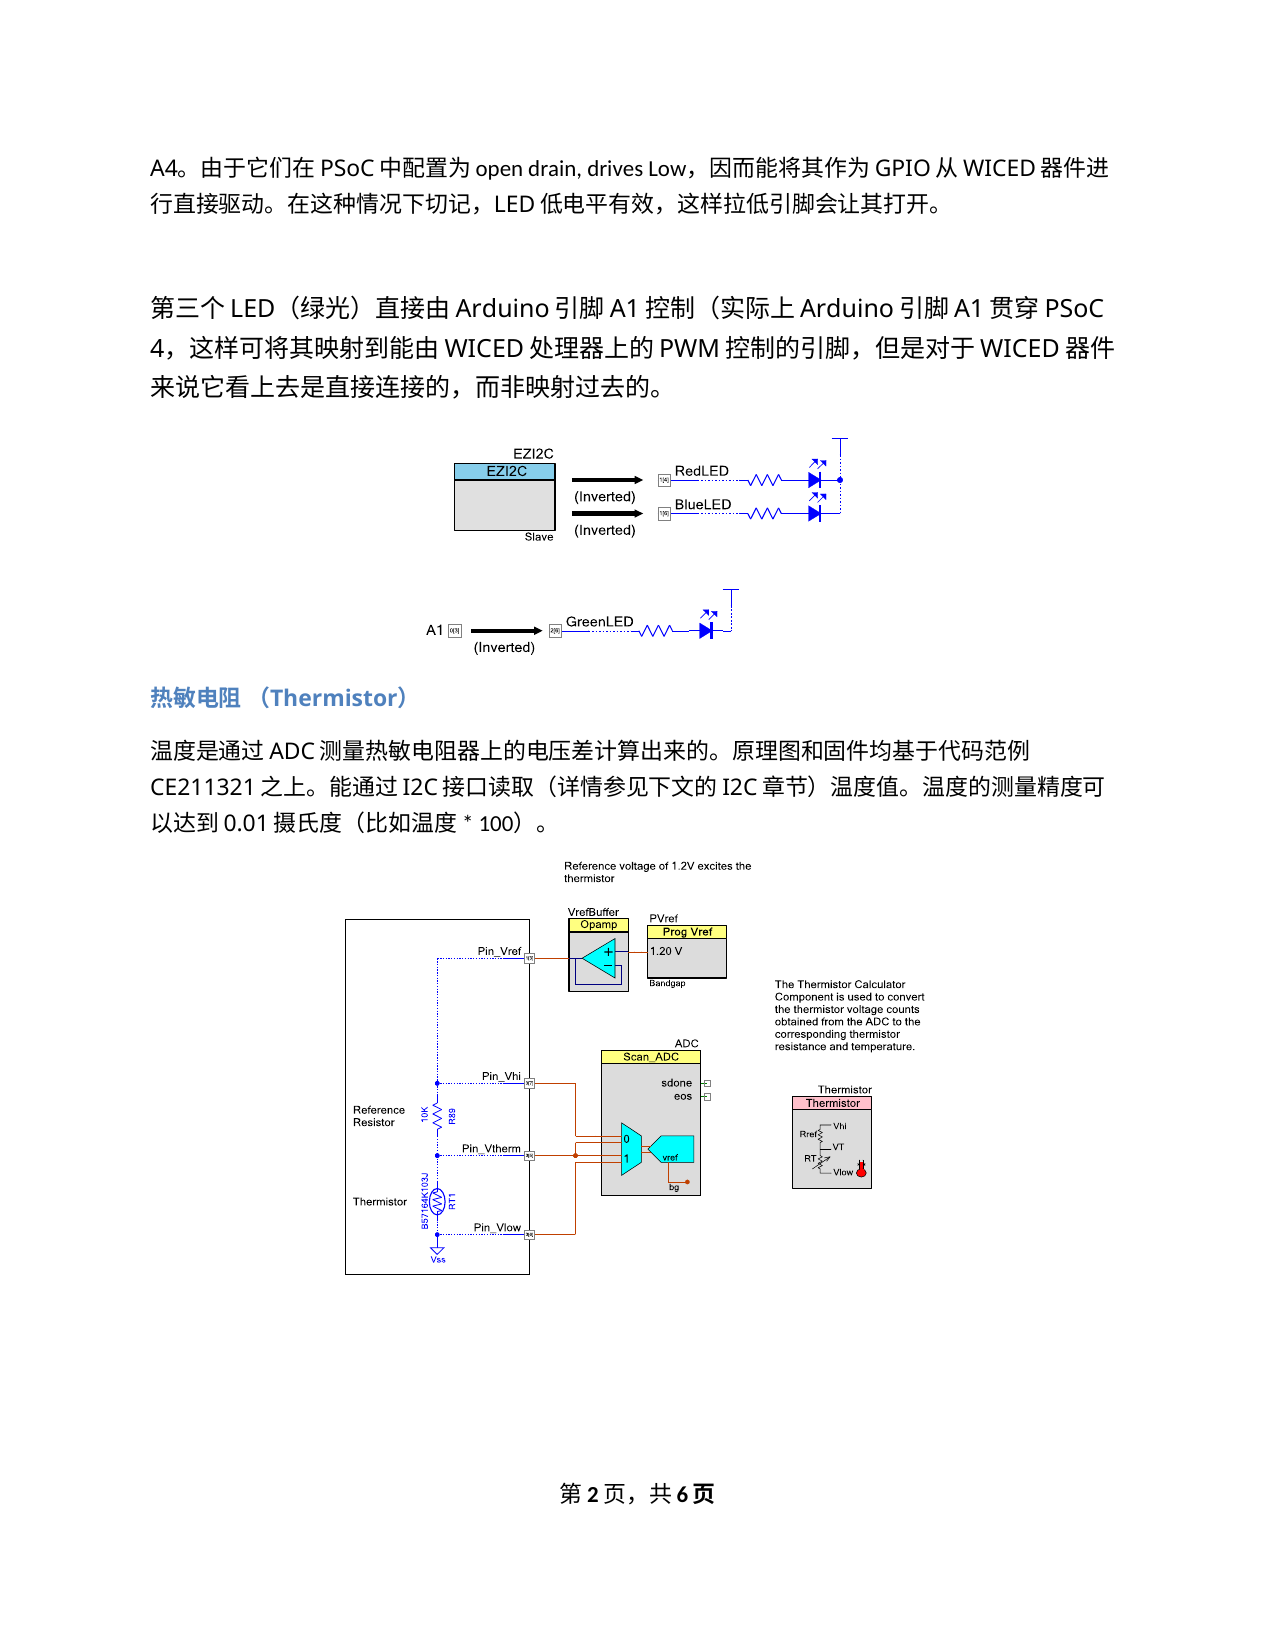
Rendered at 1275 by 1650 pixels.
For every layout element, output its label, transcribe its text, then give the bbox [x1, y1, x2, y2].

text 温度是通过ADC测量热敏电阻器上的电压差计算出来的。原理图和固件均基于代码范例CE211321之上。能通过I2C接口读取（详情参见下文的I2C章节）温度值。温度的测量精度可以达到0.01摄氏度（比如温度 * 100）。 [150, 733, 1125, 838]
subtitle 热敏电阻 （Thermistor） [150, 680, 1125, 714]
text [150, 150, 1125, 219]
text 第三个LED（绿光）直接由Arduino引脚A1控制（实际上Arduino引脚A1贯穿PSoC 4，这样可将其映射到能由WICED处理器上的PWM控制的引脚，但是对于WICED器件来说它看上去是直接连接的，而非映射过去的。 [150, 289, 1125, 403]
